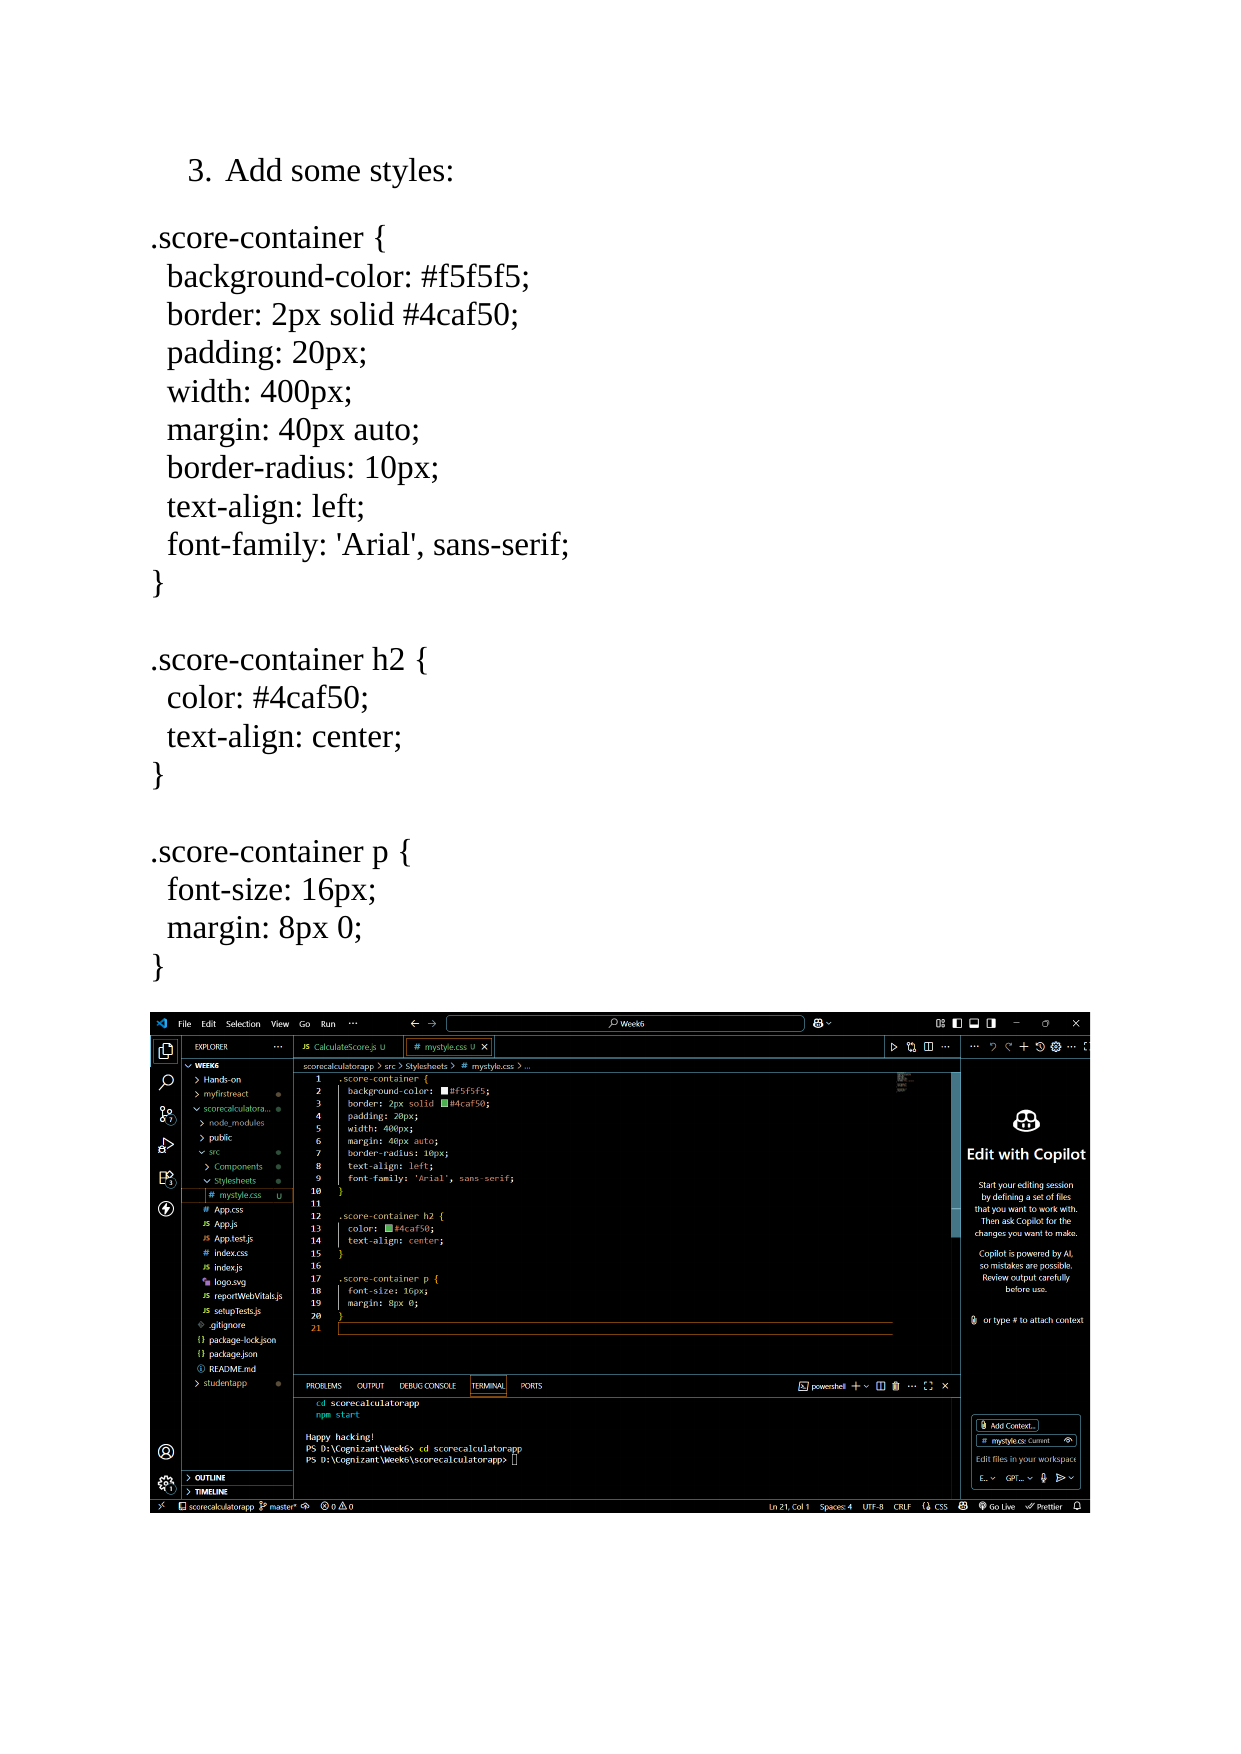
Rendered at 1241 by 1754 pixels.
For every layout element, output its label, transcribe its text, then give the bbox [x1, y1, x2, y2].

text .score-container p { [150, 831, 1090, 869]
text padding: 20px; [150, 332, 1090, 371]
text color: #4caf50; [150, 677, 1090, 716]
text .score-container { [150, 217, 1090, 256]
text text-align: center; [150, 716, 1090, 754]
text } [150, 754, 1090, 792]
text border-radius: 10px; [150, 447, 1090, 486]
text margin: 40px auto; [150, 409, 1090, 447]
text } [150, 946, 1090, 984]
text width: 400px; [150, 371, 1090, 409]
text margin: 8px 0; [150, 907, 1090, 946]
text font-size: 16px; [150, 869, 1090, 907]
text border: 2px solid #4caf50; [150, 294, 1090, 332]
text font-family: 'Arial', sans-serif; [150, 524, 1090, 562]
text text-align: left; [150, 486, 1090, 524]
picture [150, 1012, 1091, 1513]
text } [150, 562, 1090, 601]
text .score-container h2 { [150, 639, 1090, 677]
text background-color: #f5f5f5; [150, 256, 1090, 294]
list Add some styles: [187, 150, 1090, 188]
